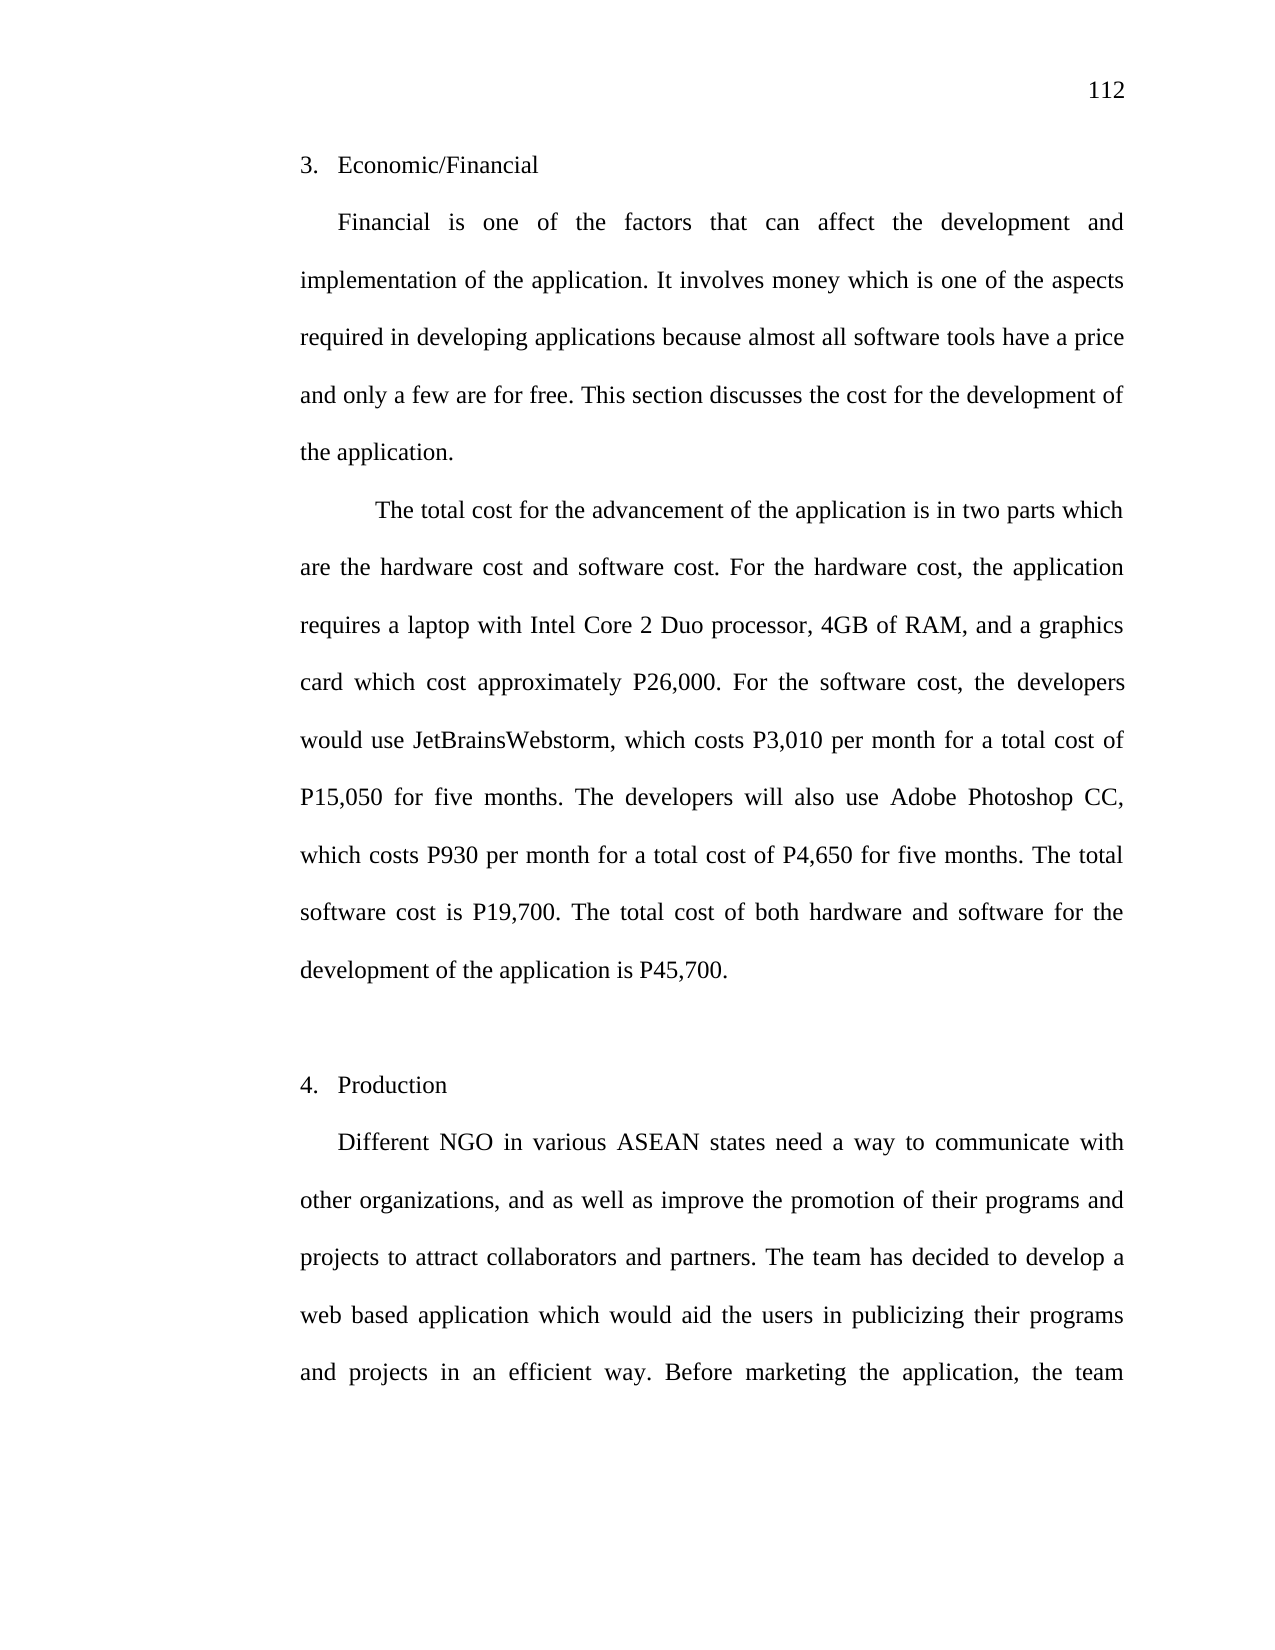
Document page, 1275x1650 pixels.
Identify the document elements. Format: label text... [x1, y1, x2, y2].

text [300, 1127, 1125, 1386]
list Economic/Financial [300, 150, 1125, 179]
text Financial is one of the factors that can affect the development and implementation of the application. It involves money which is one of the aspects required in developing applications because almost all software tools have a price and only a few are for free. This section discusses the cost for the development of the application. [300, 207, 1125, 466]
list Production [300, 1070, 1125, 1099]
text The total cost for the advancement of the application is in two parts which are the hardware cost and software cost. For the hardware cost, the application requires a laptop with Intel Core 2 Duo processor, 4GB of RAM, and a graphics card which cost approximately P26,000. For the software cost, the developers would use JetBrainsWebstorm, which costs P3,010 per month for a total cost of P15,050 for five months. The developers will also use Adobe Photoshop CC, which costs P930 per month for a total cost of P4,650 for five months. The total software cost is P19,700. The total cost of both hardware and software for the development of the application is P45,700. [300, 495, 1125, 984]
